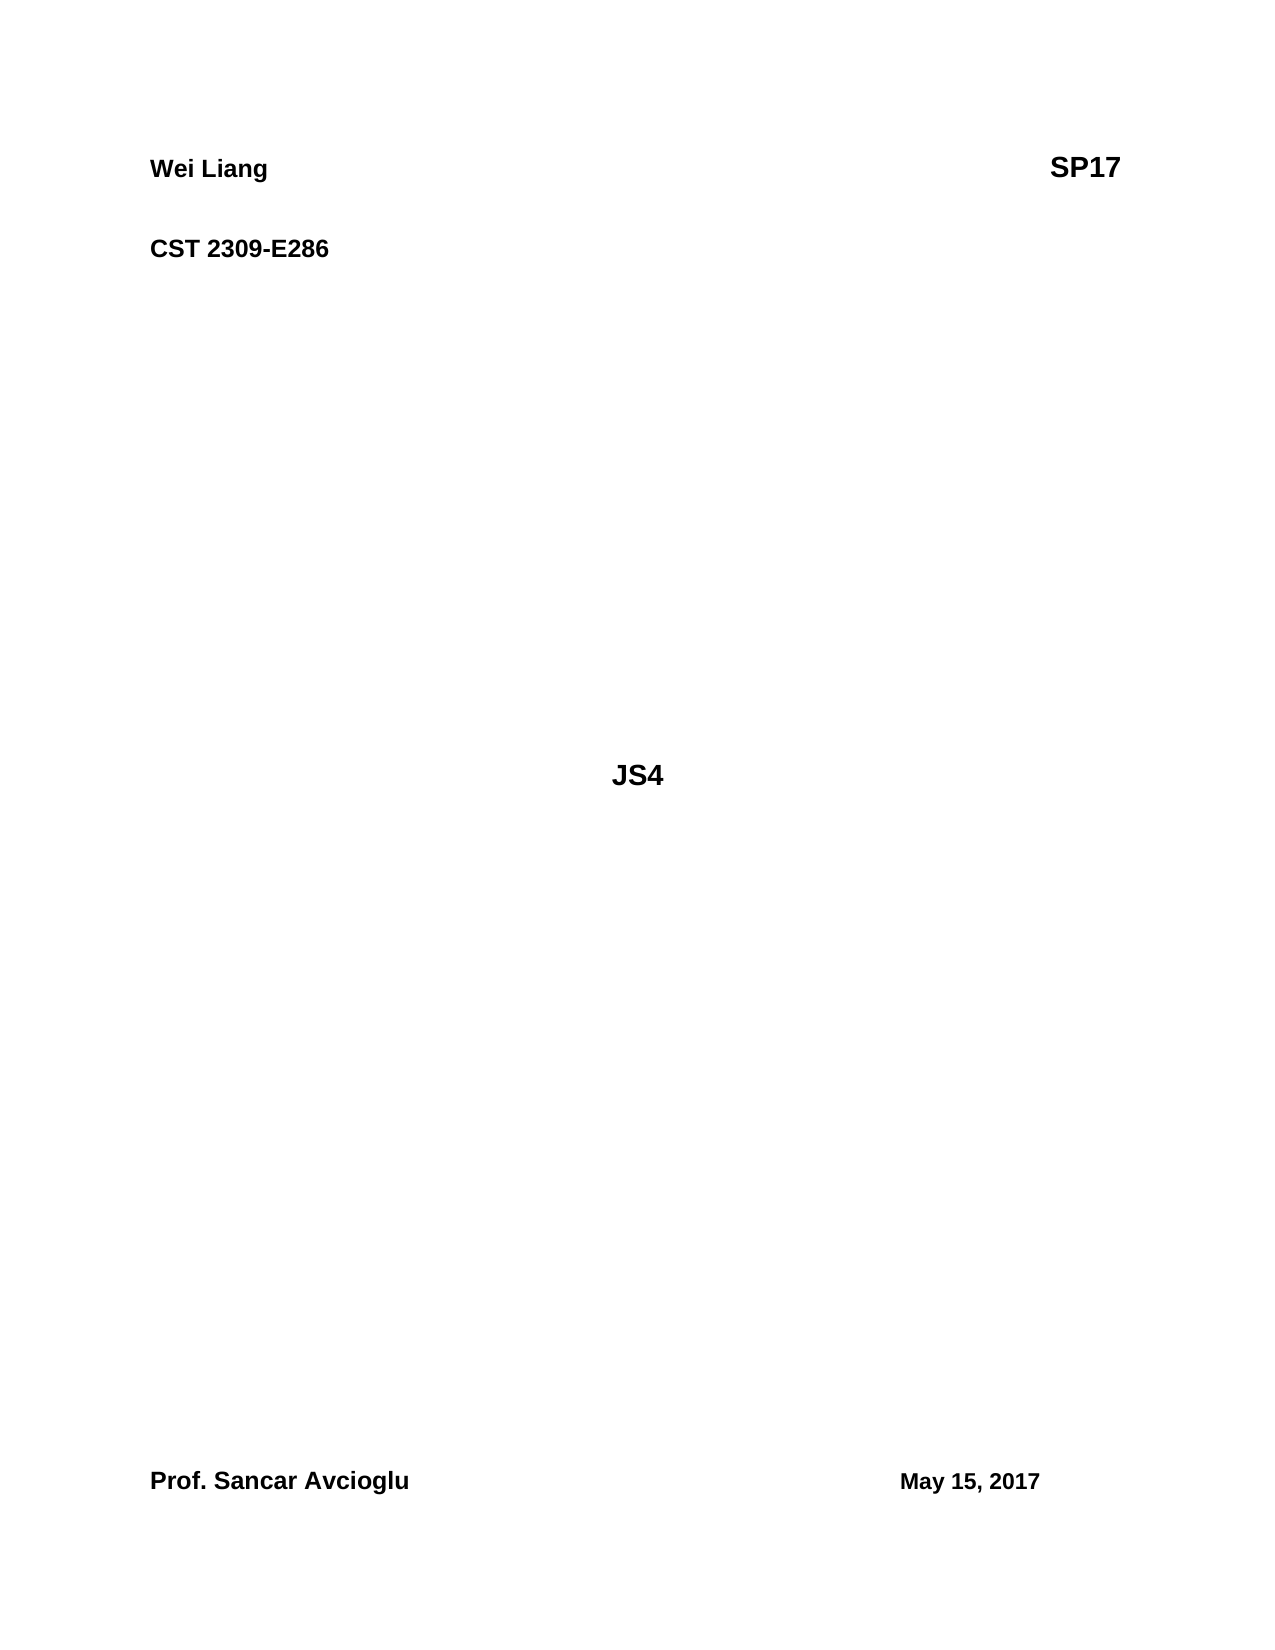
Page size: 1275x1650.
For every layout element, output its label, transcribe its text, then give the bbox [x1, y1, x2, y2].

text CST 2309-E286 [150, 234, 1125, 262]
text JS4 [150, 758, 1125, 791]
text Wei Liang SP17 [150, 150, 1125, 183]
text Prof. Sancar Avcioglu May 15, 2017 [150, 1466, 1125, 1494]
